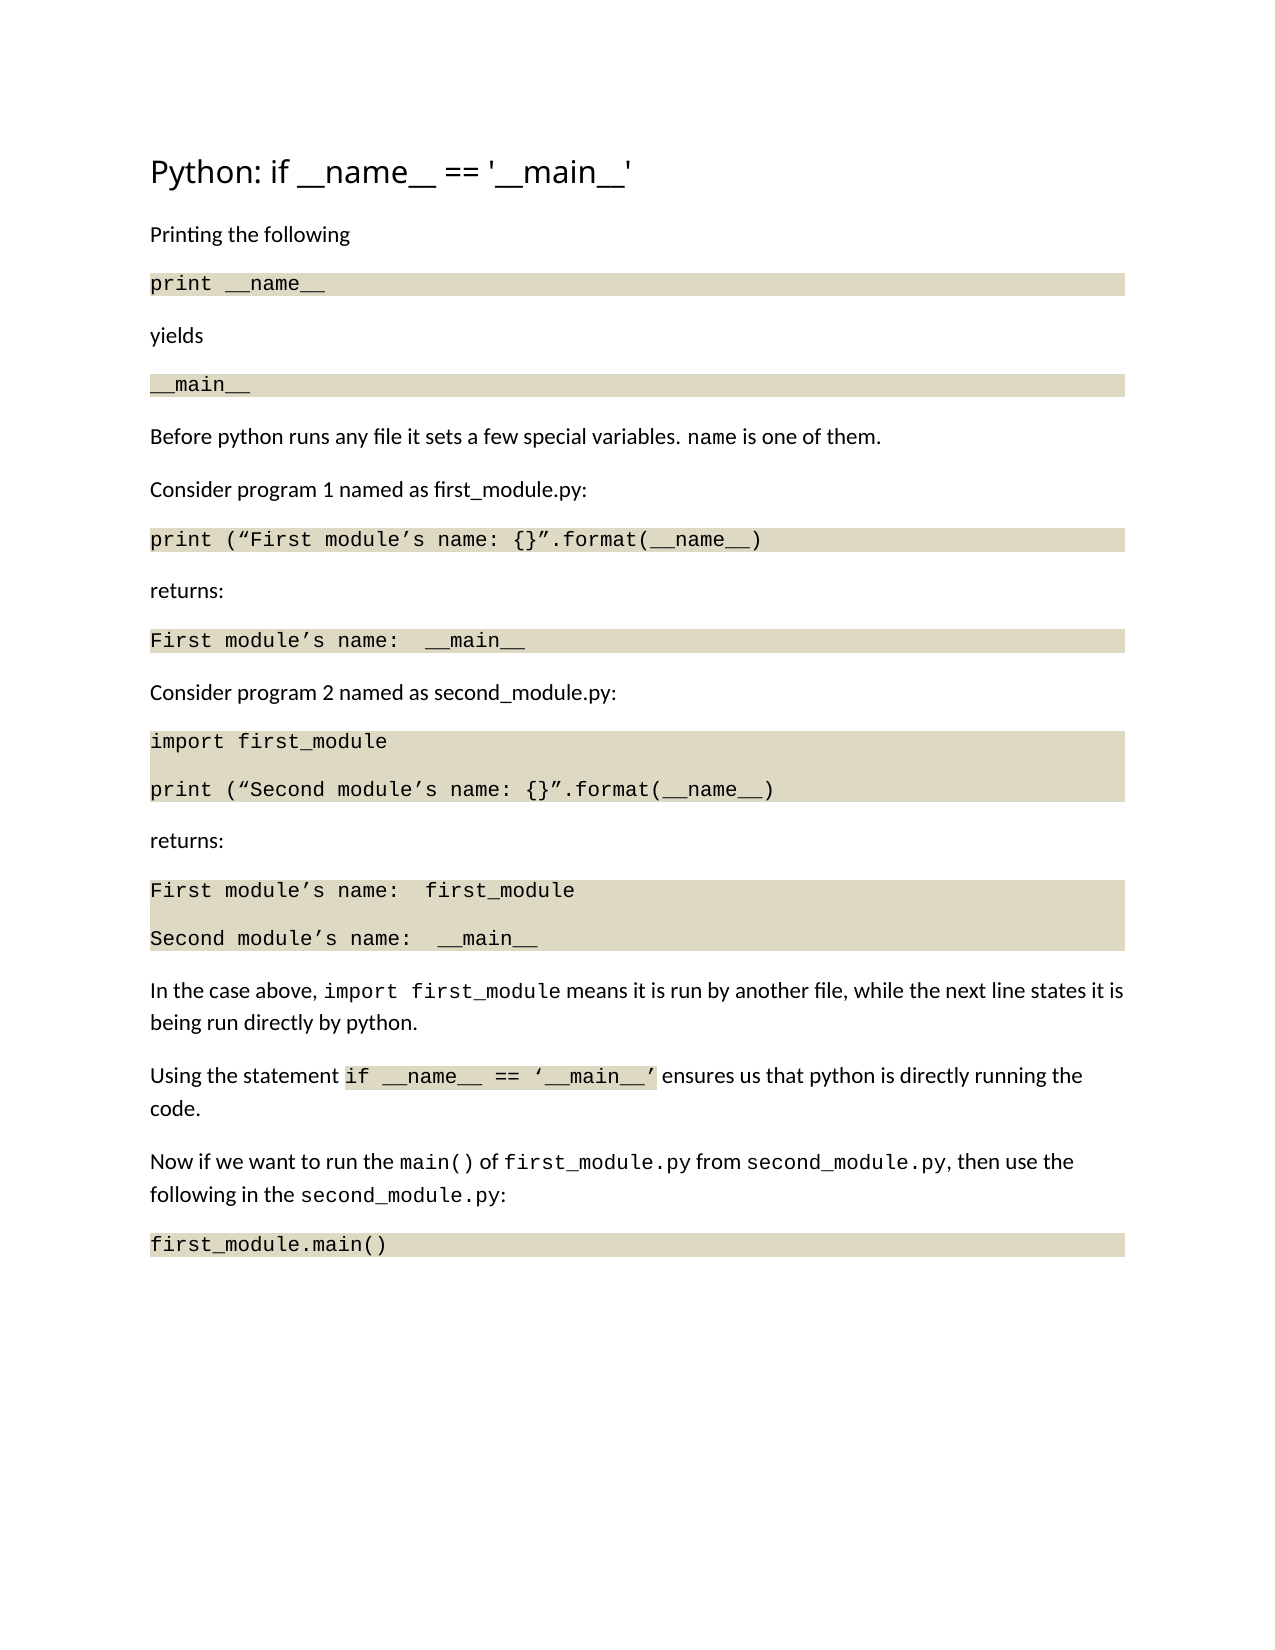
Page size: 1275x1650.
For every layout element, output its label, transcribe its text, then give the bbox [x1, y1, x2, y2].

text returns: [150, 827, 1125, 855]
text print (“First module’s name: {}”.format(__name__) [150, 528, 1125, 552]
text Consider program 2 named as second_module.py: [150, 678, 1125, 706]
text Python: if __name__ == '__main__' [150, 150, 1125, 193]
text import first_module [150, 731, 1125, 754]
text Second module’s name: __main__ [150, 928, 1125, 951]
text Using the statement if __name__ == ‘__main__’ ensures us that python is directly running the code. [150, 1061, 1125, 1122]
text first_module.main() [150, 1233, 1125, 1257]
text yields [150, 321, 1125, 349]
text First module’s name: __main__ [150, 629, 1125, 653]
text Now if we want to run the main() of first_module.py from second_module.py, then use the following in the second_module.py: [150, 1147, 1125, 1208]
text In the case above, import first_module means it is run by another file, while the next line states it is being run directly by python. [150, 976, 1125, 1036]
text __main__ [150, 374, 1125, 397]
text returns: [150, 577, 1125, 604]
text print __name__ [150, 273, 1125, 296]
text Before python runs any file it sets a few special variables. name is one of them. [150, 422, 1125, 450]
text Printing the following [150, 220, 1125, 248]
text First module’s name: first_module [150, 880, 1125, 903]
text Consider program 1 named as first_module.py: [150, 476, 1125, 503]
text print (“Second module’s name: {}”.format(__name__) [150, 779, 1125, 802]
